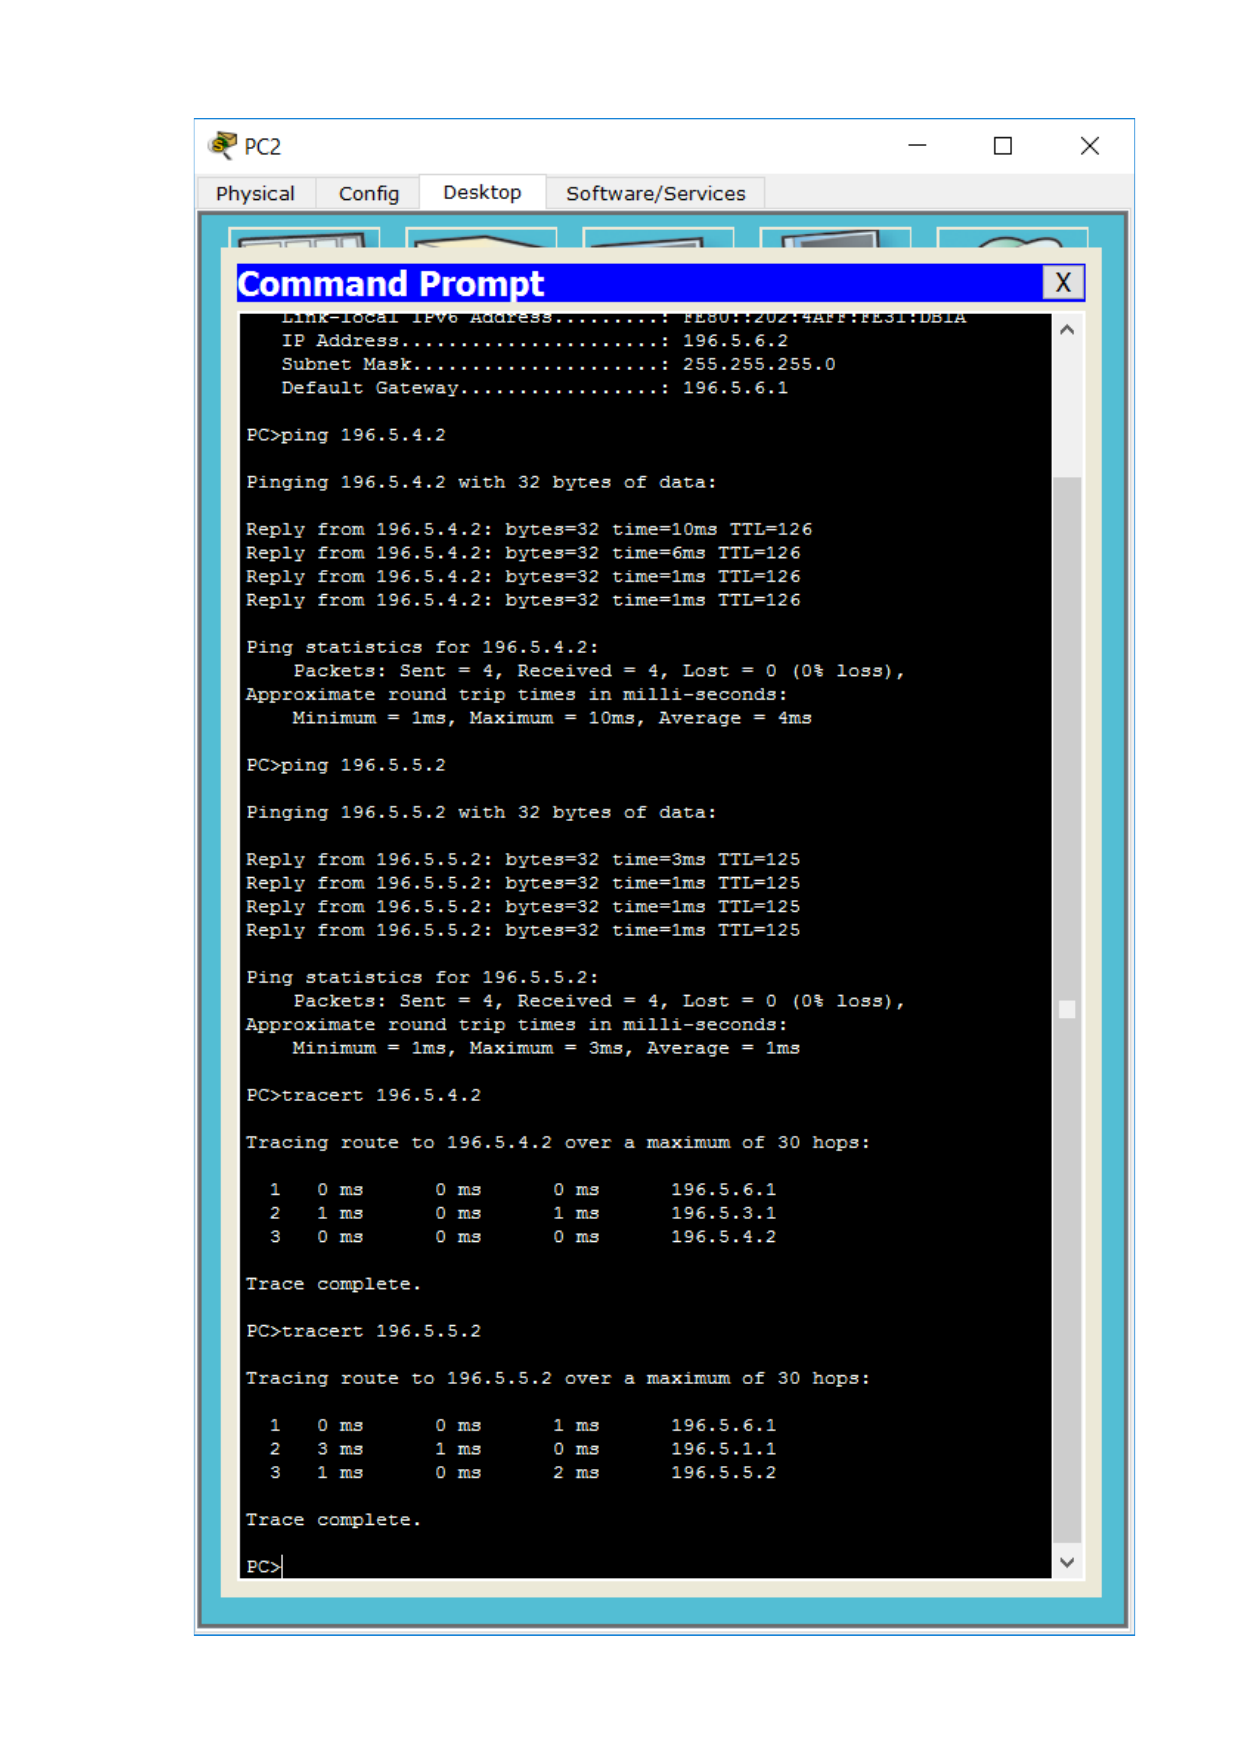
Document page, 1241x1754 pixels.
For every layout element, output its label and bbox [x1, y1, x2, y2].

picture [193, 118, 1136, 1636]
